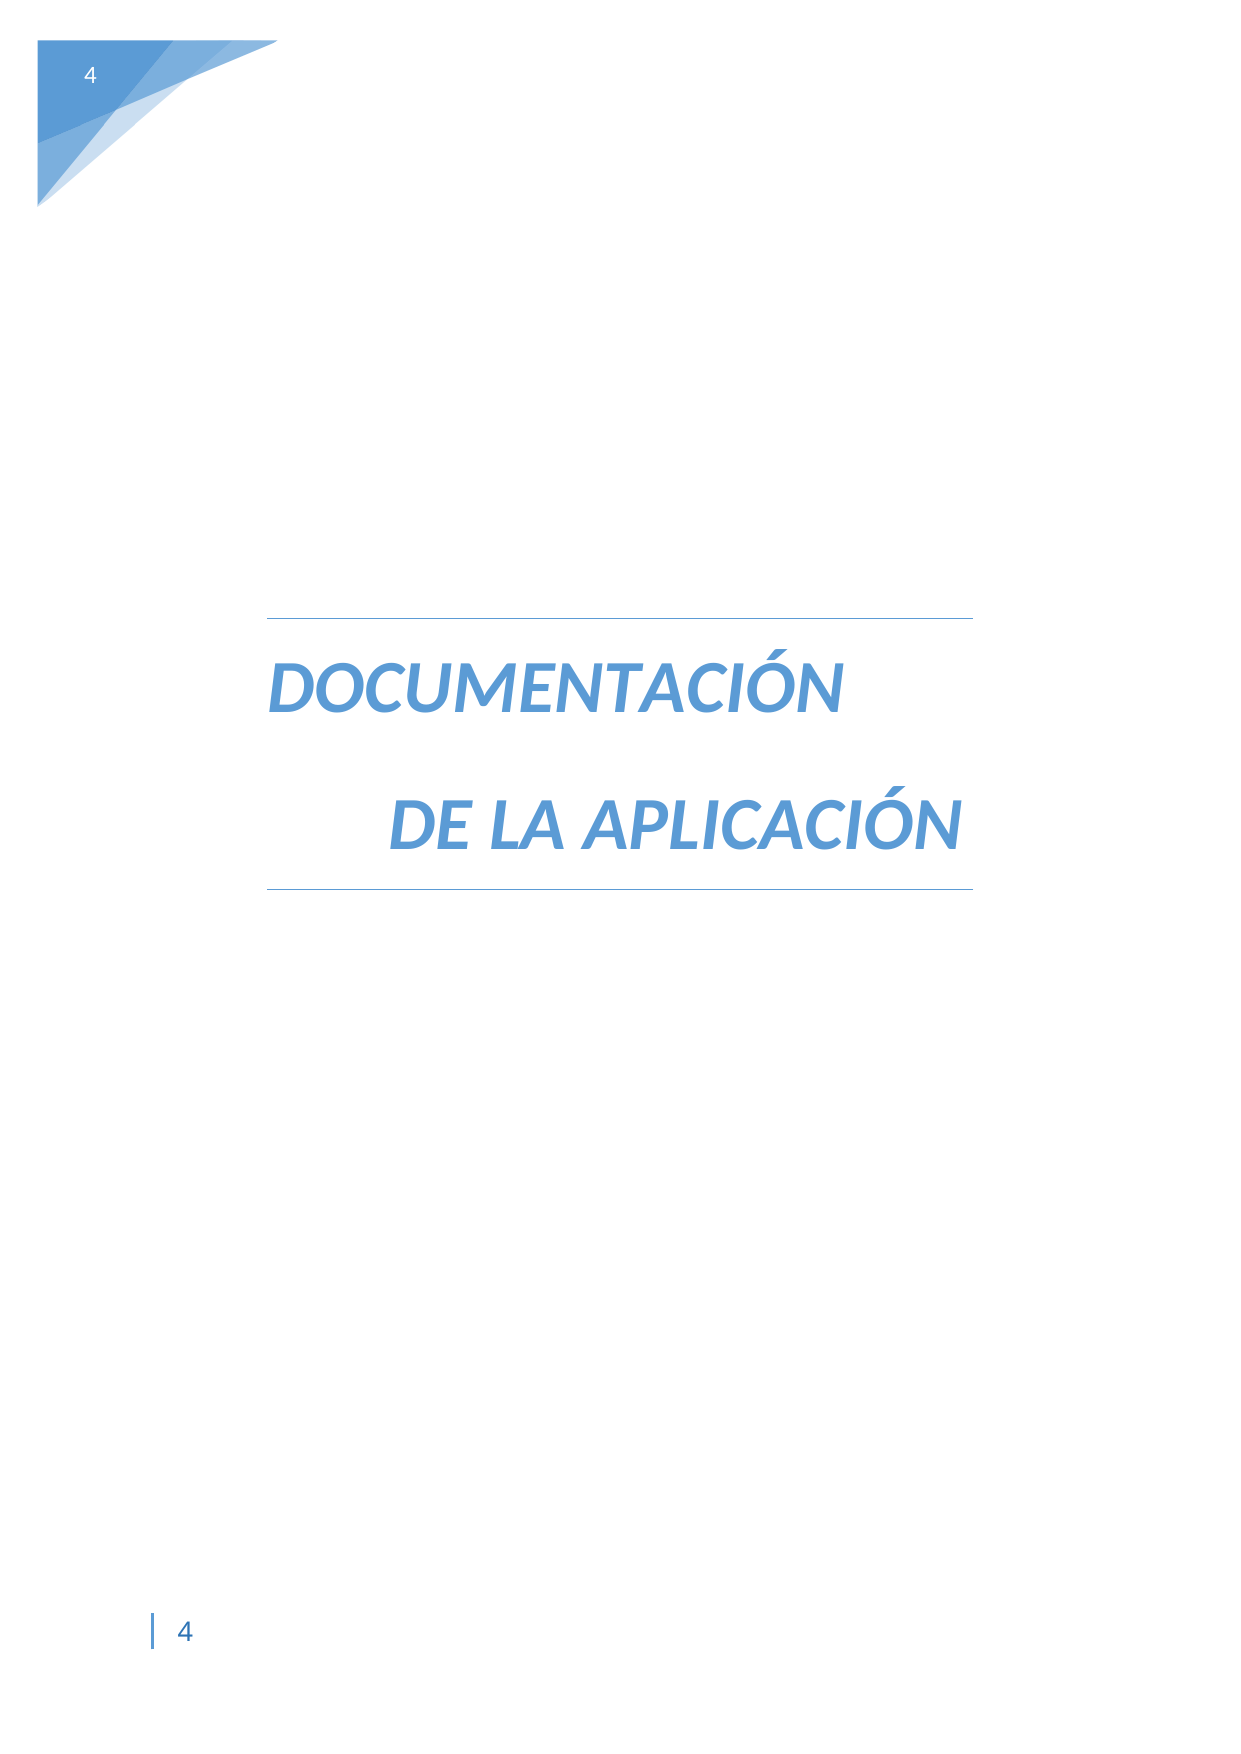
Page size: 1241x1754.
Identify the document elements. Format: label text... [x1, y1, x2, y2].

text DE LA APLICACIÓN [267, 754, 973, 889]
picture [37, 40, 279, 209]
text DOCUMENTACIÓN [267, 619, 973, 731]
